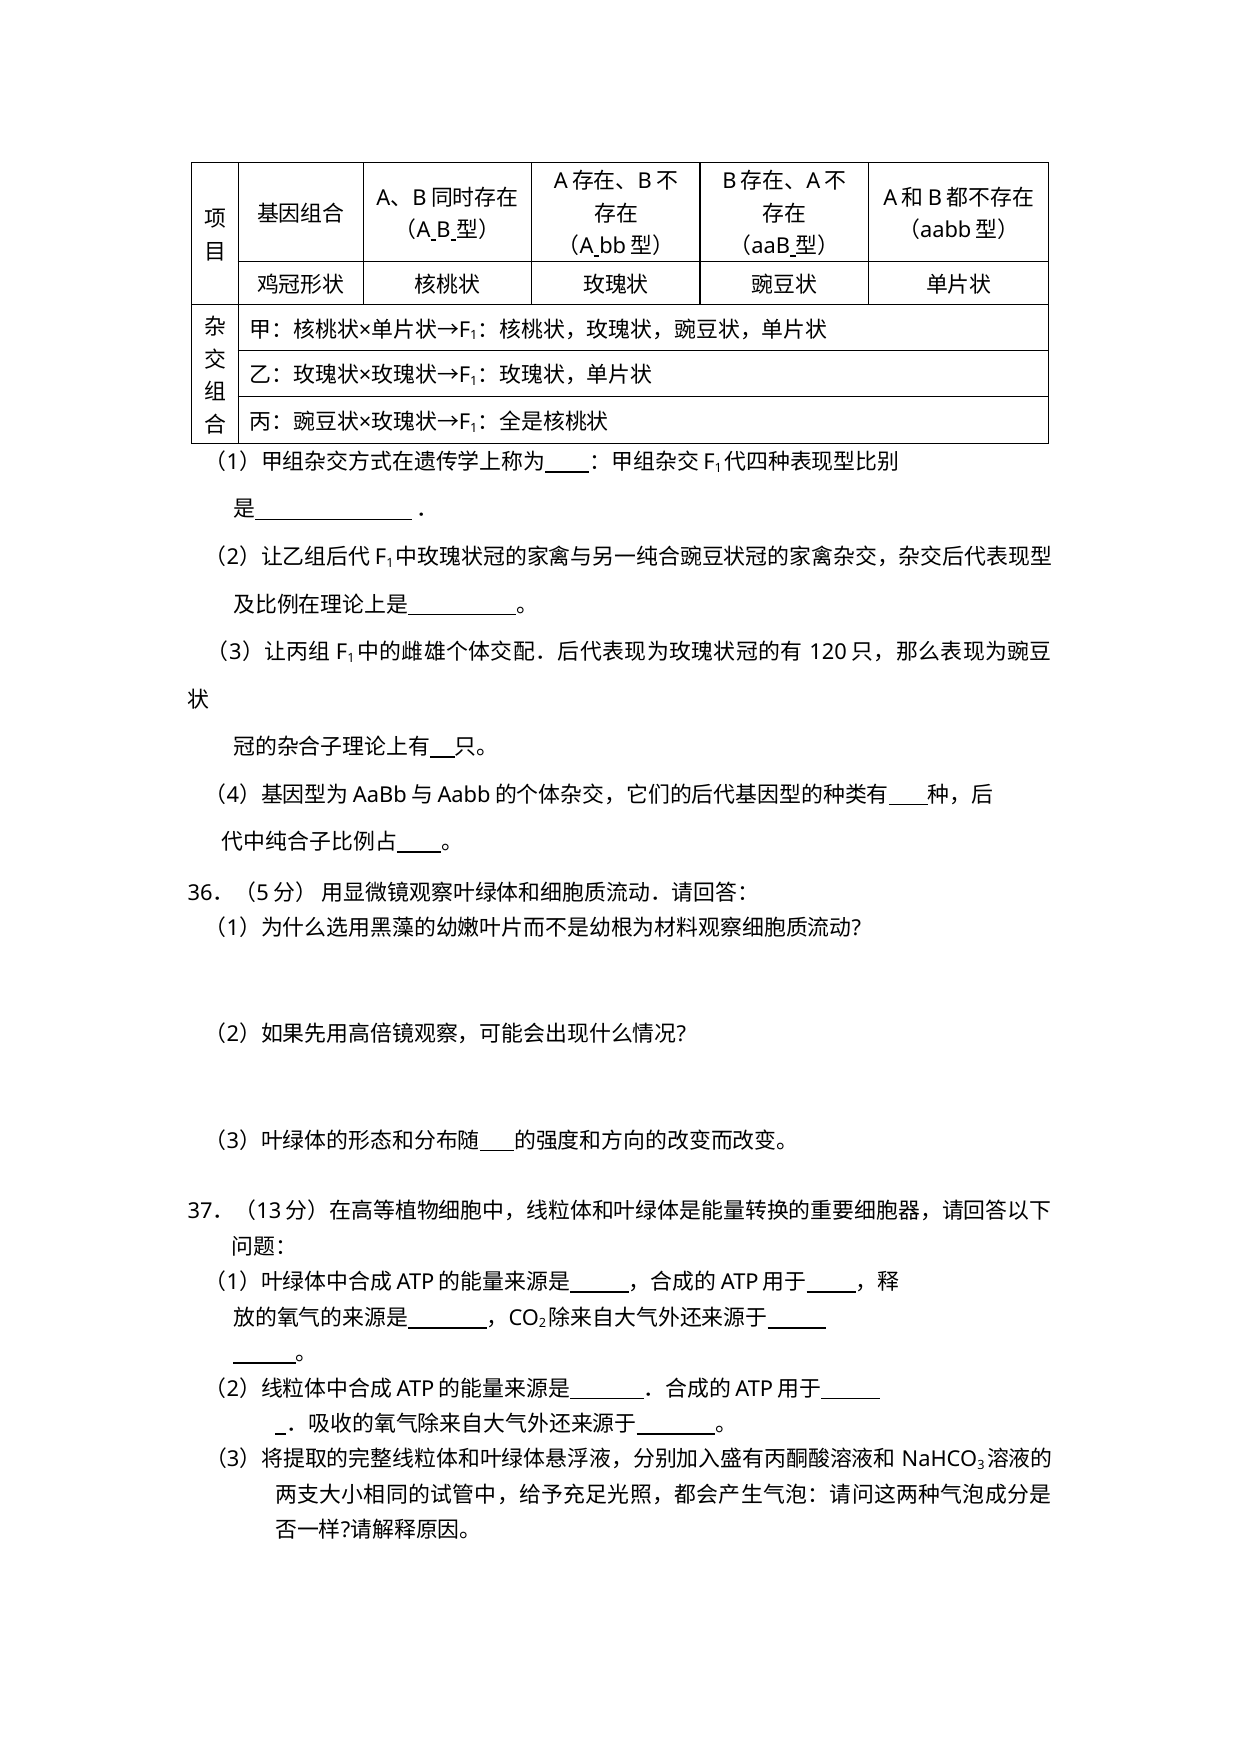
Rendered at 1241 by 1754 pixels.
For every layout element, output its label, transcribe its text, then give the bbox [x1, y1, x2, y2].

text 及比例在理论上是 。 [187, 587, 1053, 618]
table_cell 核桃状 [364, 262, 531, 304]
text 是 ． [187, 491, 1053, 523]
table_cell 杂交组合 [192, 305, 238, 443]
text （2）如果先用高倍镜观察，可能会出现什么情况? [187, 1013, 1053, 1049]
text ．吸收的氧气除来自大气外还来源于 。 [187, 1403, 1053, 1438]
text 代中纯合子比例占 。 [187, 824, 1053, 856]
text 。 [187, 1332, 1053, 1368]
table_cell 鸡冠形状 [239, 262, 363, 304]
text （2）线粒体中合成ATP的能量来源是 ．合成的ATP用于 [187, 1368, 1053, 1403]
table_cell 乙：玫瑰状×玫瑰状→F1：玫瑰状，单片状 [239, 351, 1048, 396]
table_header B存在、A不存在 （aaB 型） [701, 163, 868, 261]
table_cell 丙：豌豆状×玫瑰状→F1：全是核桃状 [239, 397, 1048, 443]
text （2）让乙组后代F1中玫瑰状冠的家禽与另一纯合豌豆状冠的家禽杂交，杂交后代表现型 [187, 539, 1053, 571]
text 37．（13分）在高等植物细胞中，线粒体和叶绿体是能量转换的重要细胞器，请回答以下问题： [187, 1191, 1053, 1261]
text （3）叶绿体的形态和分布随 的强度和方向的改变而改变。 [187, 1120, 1053, 1155]
text （3）将提取的完整线粒体和叶绿体悬浮液，分别加入盛有丙酮酸溶液和NaHCO3溶液的两支大小相同的试管中，给予充足光照，都会产生气泡：请问这两种气泡成分是否一样?请解释原因。 [187, 1438, 1053, 1545]
text （1）甲组杂交方式在遗传学上称为 ：甲组杂交F1代四种表现型比别 [187, 444, 1053, 476]
text （3）让丙组F1中的雌雄个体交配．后代表现为玫瑰状冠的有120只，那么表现为豌豆状 [187, 634, 1053, 713]
text 冠的杂合子理论上有 只。 [187, 729, 1053, 761]
text （1）为什么选用黑藻的幼嫩叶片而不是幼根为材料观察细胞质流动? [187, 907, 1053, 943]
text 放的氧气的来源是 ，CO2除来自大气外还来源于 [187, 1297, 1053, 1332]
table_header A存在、B不存在 （A bb型） [532, 163, 699, 261]
table_cell 单片状 [869, 262, 1048, 304]
table_header A、B同时存在 （A B 型） [364, 163, 531, 261]
text 36．（5分） 用显微镜观察叶绿体和细胞质流动．请回答： [187, 872, 1053, 907]
table_cell 豌豆状 [701, 262, 868, 304]
text （1）叶绿体中合成ATP的能量来源是 ，合成的ATP用于 ，释 [187, 1261, 1053, 1297]
text （4）基因型为AaBb与Aabb的个体杂交，它们的后代基因型的种类有 种，后 [187, 777, 1053, 808]
table_header 基因组合 [239, 163, 363, 261]
table_cell 玫瑰状 [532, 262, 699, 304]
table_cell 甲：核桃状×单片状→F1：核桃状，玫瑰状，豌豆状，单片状 [239, 305, 1048, 350]
table_header A和B都不存在 （aabb型） [869, 163, 1048, 261]
table_header 项目 [192, 163, 238, 304]
